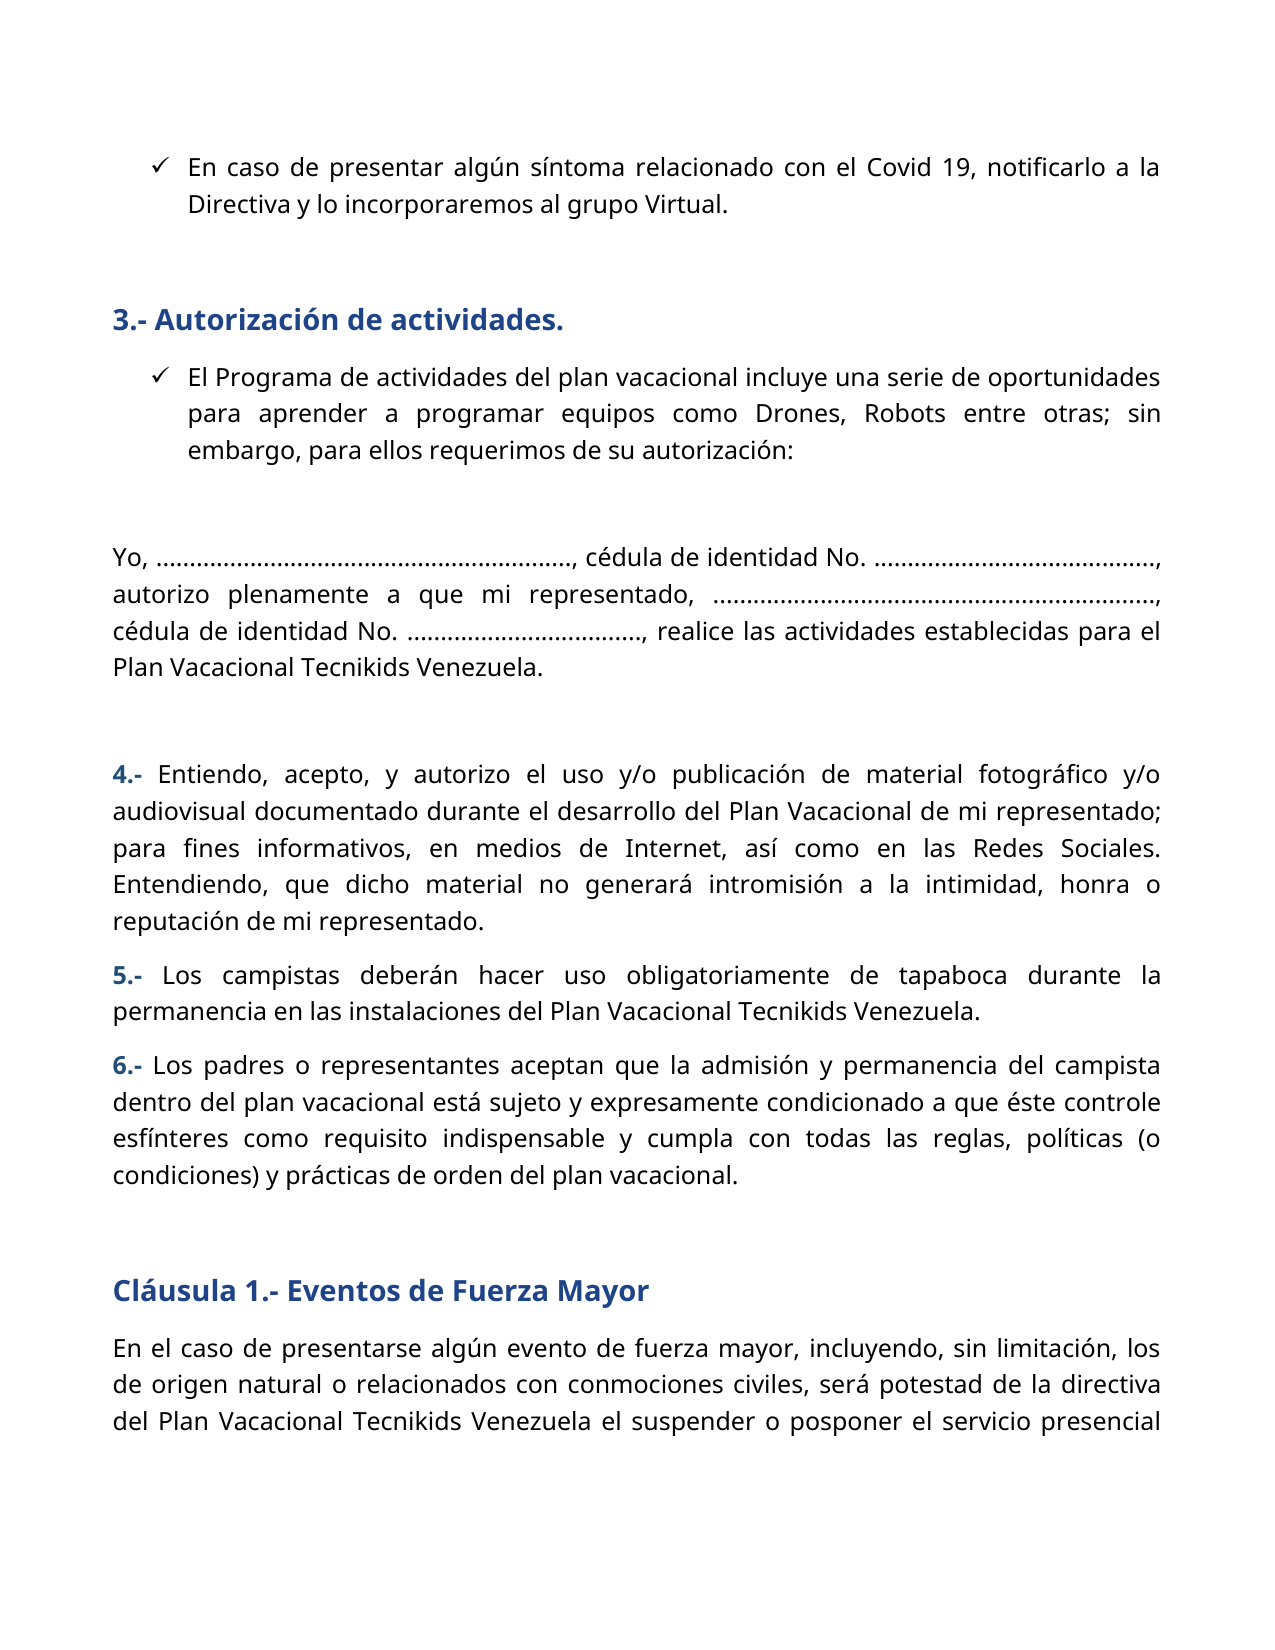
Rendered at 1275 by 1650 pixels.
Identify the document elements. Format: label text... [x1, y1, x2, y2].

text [112, 1330, 1162, 1438]
text 4.- Entiendo, acepto, y autorizo el uso y/o publicación de material fotográfico y/o audiovisual documentado durante el desarrollo del Plan Vacacional de mi representado; para fines informativos, en medios de Internet, así como en las Redes Sociales. Entendiendo, que dicho material no generará intromisión a la intimidad, honra o reputación de mi representado. [112, 757, 1162, 938]
list El Programa de actividades del plan vacacional incluye una serie de oportunidades para aprender a programar equipos como Drones, Robots entre otras; sin embargo, para ellos requerimos de su autorización: [150, 359, 1162, 467]
list En caso de presentar algún síntoma relacionado con el Covid 19, notificarlo a la Directiva y lo incorporaremos al grupo Virtual. [150, 150, 1162, 221]
text Cláusula 1.- Eventos de Fuerza Mayor [112, 1271, 1162, 1310]
text Yo, .............................................................., cédula de identidad No. .........................................., autorizo plenamente a que mi representado, .................................................................., cédula de identidad No. ..................................., realice las actividades establecidas para el Plan Vacacional Tecnikids Venezuela. [112, 539, 1162, 684]
text 3.- Autorización de actividades. [112, 300, 1162, 339]
text 6.- Los padres o representantes aceptan que la admisión y permanencia del campista dentro del plan vacacional está sujeto y expresamente condicionado a que éste controle esfínteres como requisito indispensable y cumpla con todas las reglas, políticas (o condiciones) y prácticas de orden del plan vacacional. [112, 1047, 1162, 1192]
text 5.- Los campistas deberán hacer uso obligatoriamente de tapaboca durante la permanencia en las instalaciones del Plan Vacacional Tecnikids Venezuela. [112, 957, 1162, 1028]
